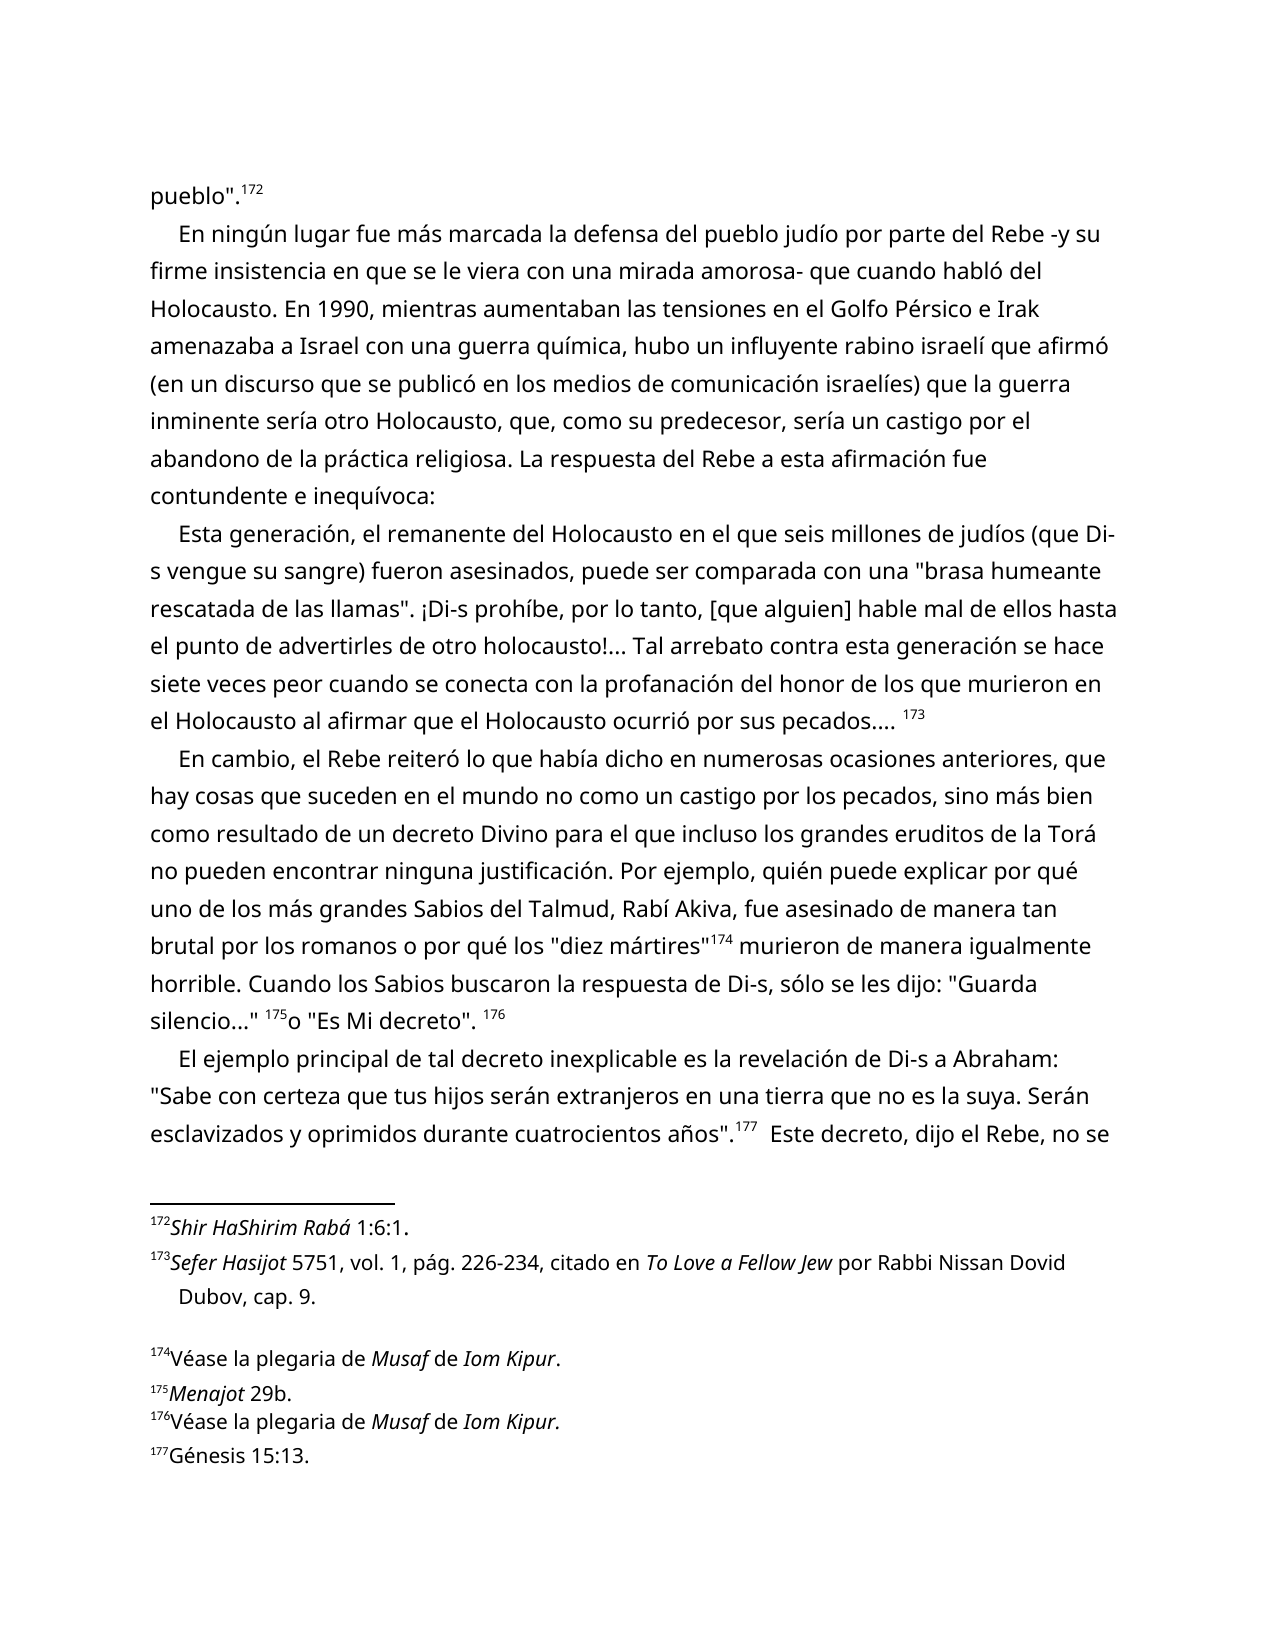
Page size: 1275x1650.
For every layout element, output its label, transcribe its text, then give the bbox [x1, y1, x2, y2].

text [150, 180, 1125, 211]
text Esta generación, el remanente del Holocausto en el que seis millones de judíos (que Di-s vengue su sangre) fueron asesinados, puede ser comparada con una "brasa humeante rescatada de las llamas". ¡Di-s prohíbe, por lo tanto, [que alguien] hable mal de ellos hasta el punto de advertirles de otro holocausto!... Tal arrebato contra esta generación se hace siete veces peor cuando se conecta con la profanación del honor de los que murieron en el Holocausto al afirmar que el Holocausto ocurrió por sus pecados.... [150, 517, 1125, 736]
text En ningún lugar fue más marcada la defensa del pueblo judío por parte del Rebe -y su firme insistencia en que se le viera con una mirada amorosa- que cuando habló del Holocausto. En 1990, mientras aumentaban las tensiones en el Golfo Pérsico e Irak amenazaba a Israel con una guerra química, hubo un influyente rabino israelí que afirmó (en un discurso que se publicó en los medios de comunicación israelíes) que la guerra inminente sería otro Holocausto, que, como su predecesor, sería un castigo por el abandono de la práctica religiosa. La respuesta del Rebe a esta afirmación fue contundente e inequívoca: [150, 217, 1125, 511]
text El ejemplo principal de tal decreto inexplicable es la revelación de Di-s a Abraham: "Sabe con certeza que tus hijos serán extranjeros en una tierra que no es la suya. Serán esclavizados y oprimidos durante cuatrocientos años". Este decreto, dijo el Rebe, no se debió a ningún pecado, sino que fue un decreto Divino. Y lo mismo ocurre con el Holocausto: [150, 1042, 1125, 1149]
text En cambio, el Rebe reiteró lo que había dicho en numerosas ocasiones anteriores, que hay cosas que suceden en el mundo no como un castigo por los pecados, sino más bien como resultado de un decreto Divino para el que incluso los grandes eruditos de la Torá no pueden encontrar ninguna justificación. Por ejemplo, quién puede explicar por qué uno de los más grandes Sabios del Talmud, Rabí Akiva, fue asesinado de manera tan brutal por los romanos o por qué los "diez mártires" murieron de manera igualmente horrible. Cuando los Sabios buscaron la respuesta de Di-s, sólo se les dijo: "Guarda silencio..." o "Es Mi decreto". [150, 742, 1125, 1036]
